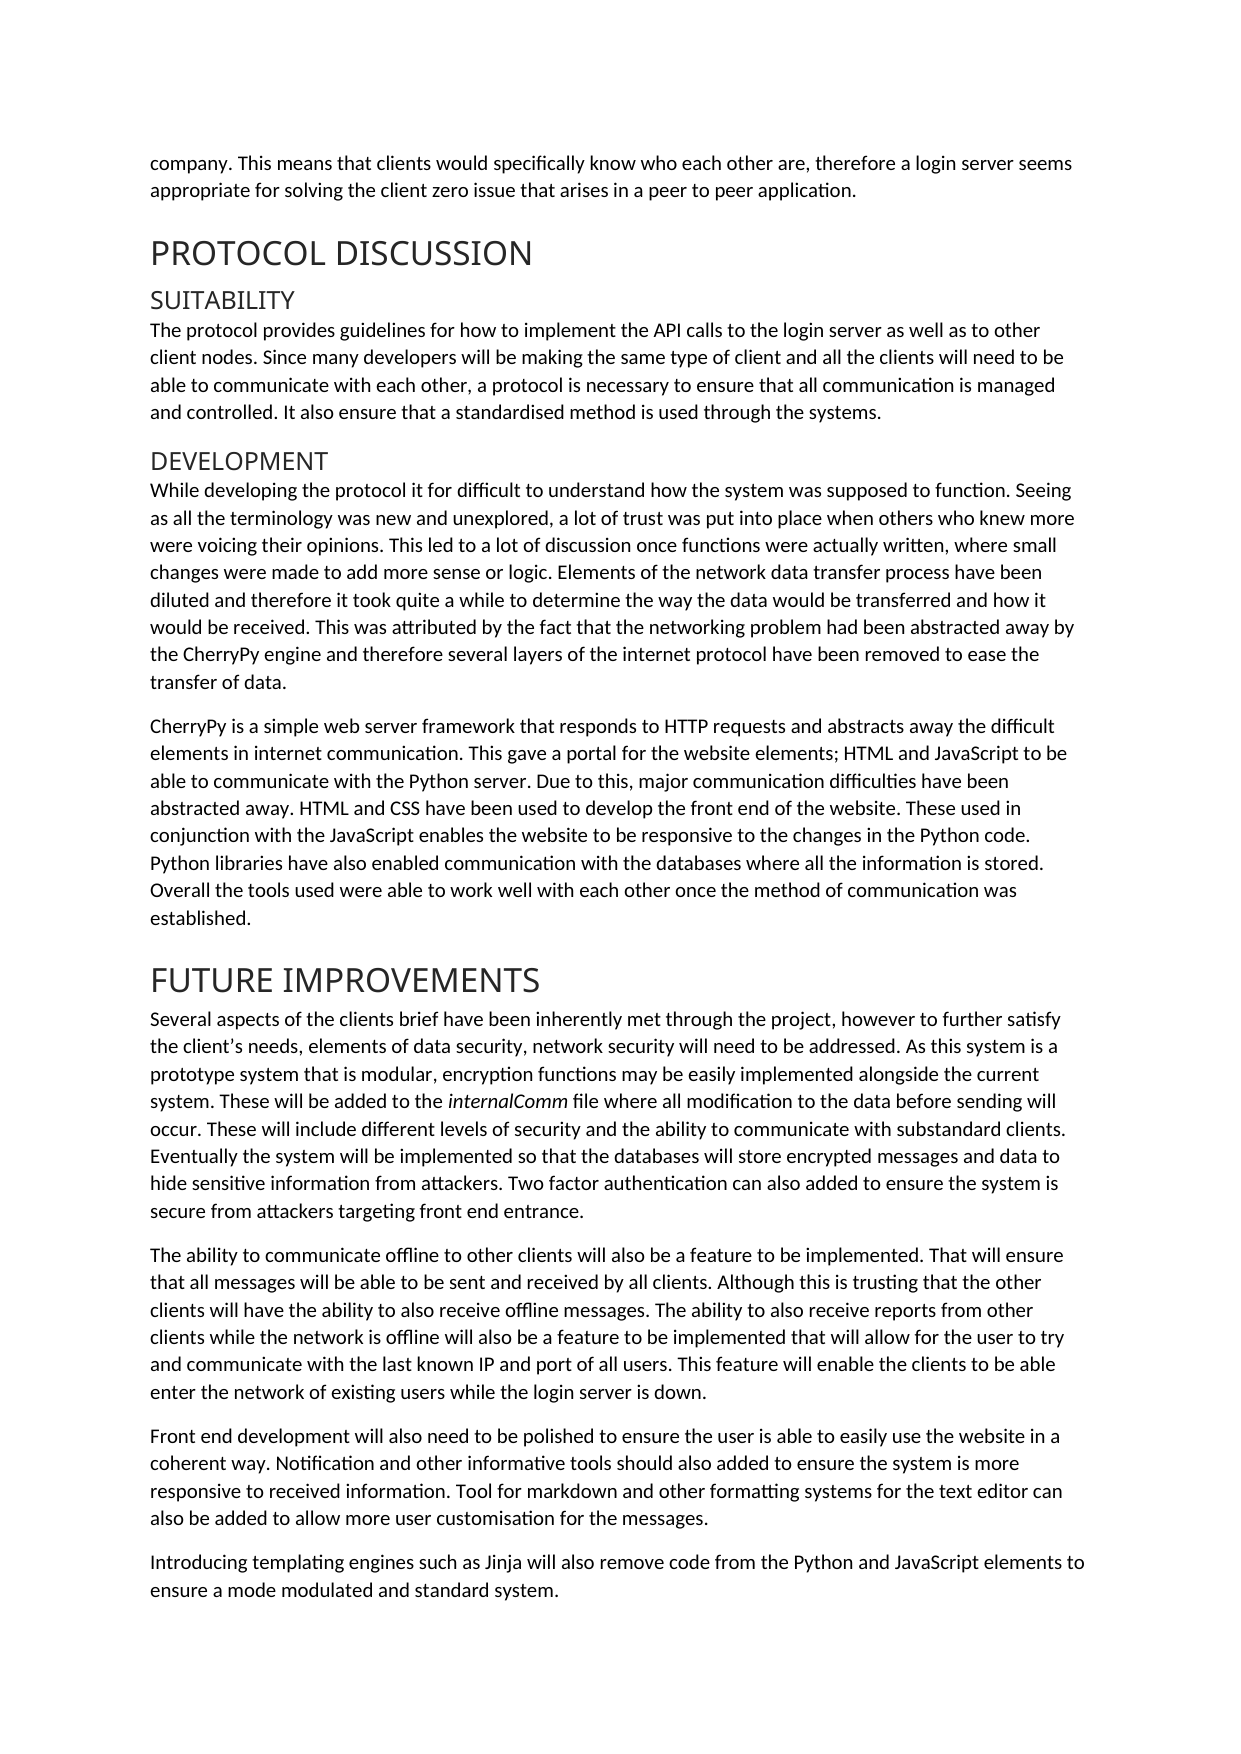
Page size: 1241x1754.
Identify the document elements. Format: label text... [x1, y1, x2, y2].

text While developing the protocol it for difficult to understand how the system was supposed to function. Seeing as all the terminology was new and unexplored, a lot of trust was put into place when others who knew more were voicing their opinions. This led to a lot of discussion once functions were actually written, where small changes were made to add more sense or logic. Elements of the network data transfer process have been diluted and therefore it took quite a while to determine the way the data would be transferred and how it would be received. This was attributed by the fact that the networking problem had been abstracted away by the CherryPy engine and therefore several layers of the internet protocol have been removed to ease the transfer of data. [150, 477, 1090, 694]
subtitle PROTOCOL DISCUSSION [150, 230, 1090, 275]
subtitle DEVELOPMENT [150, 443, 1090, 477]
text Front end development will also need to be polished to ensure the user is able to easily use the website in a coherent way. Notification and other informative tools should also added to ensure the system is more responsive to received information. Tool for markdown and other formatting systems for the text editor can also be added to allow more user customisation for the messages. [150, 1423, 1090, 1531]
subtitle FUTURE IMPROVEMENTS [150, 957, 1090, 1003]
text Several aspects of the clients brief have been inherently met through the project, however to further satisfy the client’s needs, elements of data security, network security will need to be addressed. As this system is a prototype system that is modular, encryption functions may be easily implemented alongside the current system. These will be added to the internalComm file where all modification to the data before sending will occur. These will include different levels of security and the ability to communicate with substandard clients. Eventually the system will be implemented so that the databases will store encrypted messages and data to hide sensitive information from attackers. Two factor authentication can also added to ensure the system is secure from attackers targeting front end entrance. [150, 1006, 1090, 1223]
text CherryPy is a simple web server framework that responds to HTTP requests and abstracts away the difficult elements in internet communication. This gave a portal for the website elements; HTML and JavaScript to be able to communicate with the Python server. Due to this, major communication difficulties have been abstracted away. HTML and CSS have been used to develop the front end of the website. These used in conjunction with the JavaScript enables the website to be responsive to the changes in the Python code. Python libraries have also enabled communication with the databases where all the information is stored. Overall the tools used were able to work well with each other once the method of communication was established. [150, 713, 1090, 930]
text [150, 150, 1090, 203]
text The protocol provides guidelines for how to implement the API calls to the login server as well as to other client nodes. Since many developers will be making the same type of client and all the clients will need to be able to communicate with each other, a protocol is necessary to ensure that all communication is managed and controlled. It also ensure that a standardised method is used through the systems. [150, 317, 1090, 424]
text Introducing templating engines such as Jinja will also remove code from the Python and JavaScript elements to ensure a mode modulated and standard system. [150, 1549, 1090, 1602]
subtitle SUITABILITY [150, 283, 1090, 317]
text The ability to communicate offline to other clients will also be a feature to be implemented. That will ensure that all messages will be able to be sent and received by all clients. Although this is trusting that the other clients will have the ability to also receive offline messages. The ability to also receive reports from other clients while the network is offline will also be a feature to be implemented that will allow for the user to try and communicate with the last known IP and port of all users. This feature will enable the clients to be able enter the network of existing users while the login server is down. [150, 1242, 1090, 1404]
